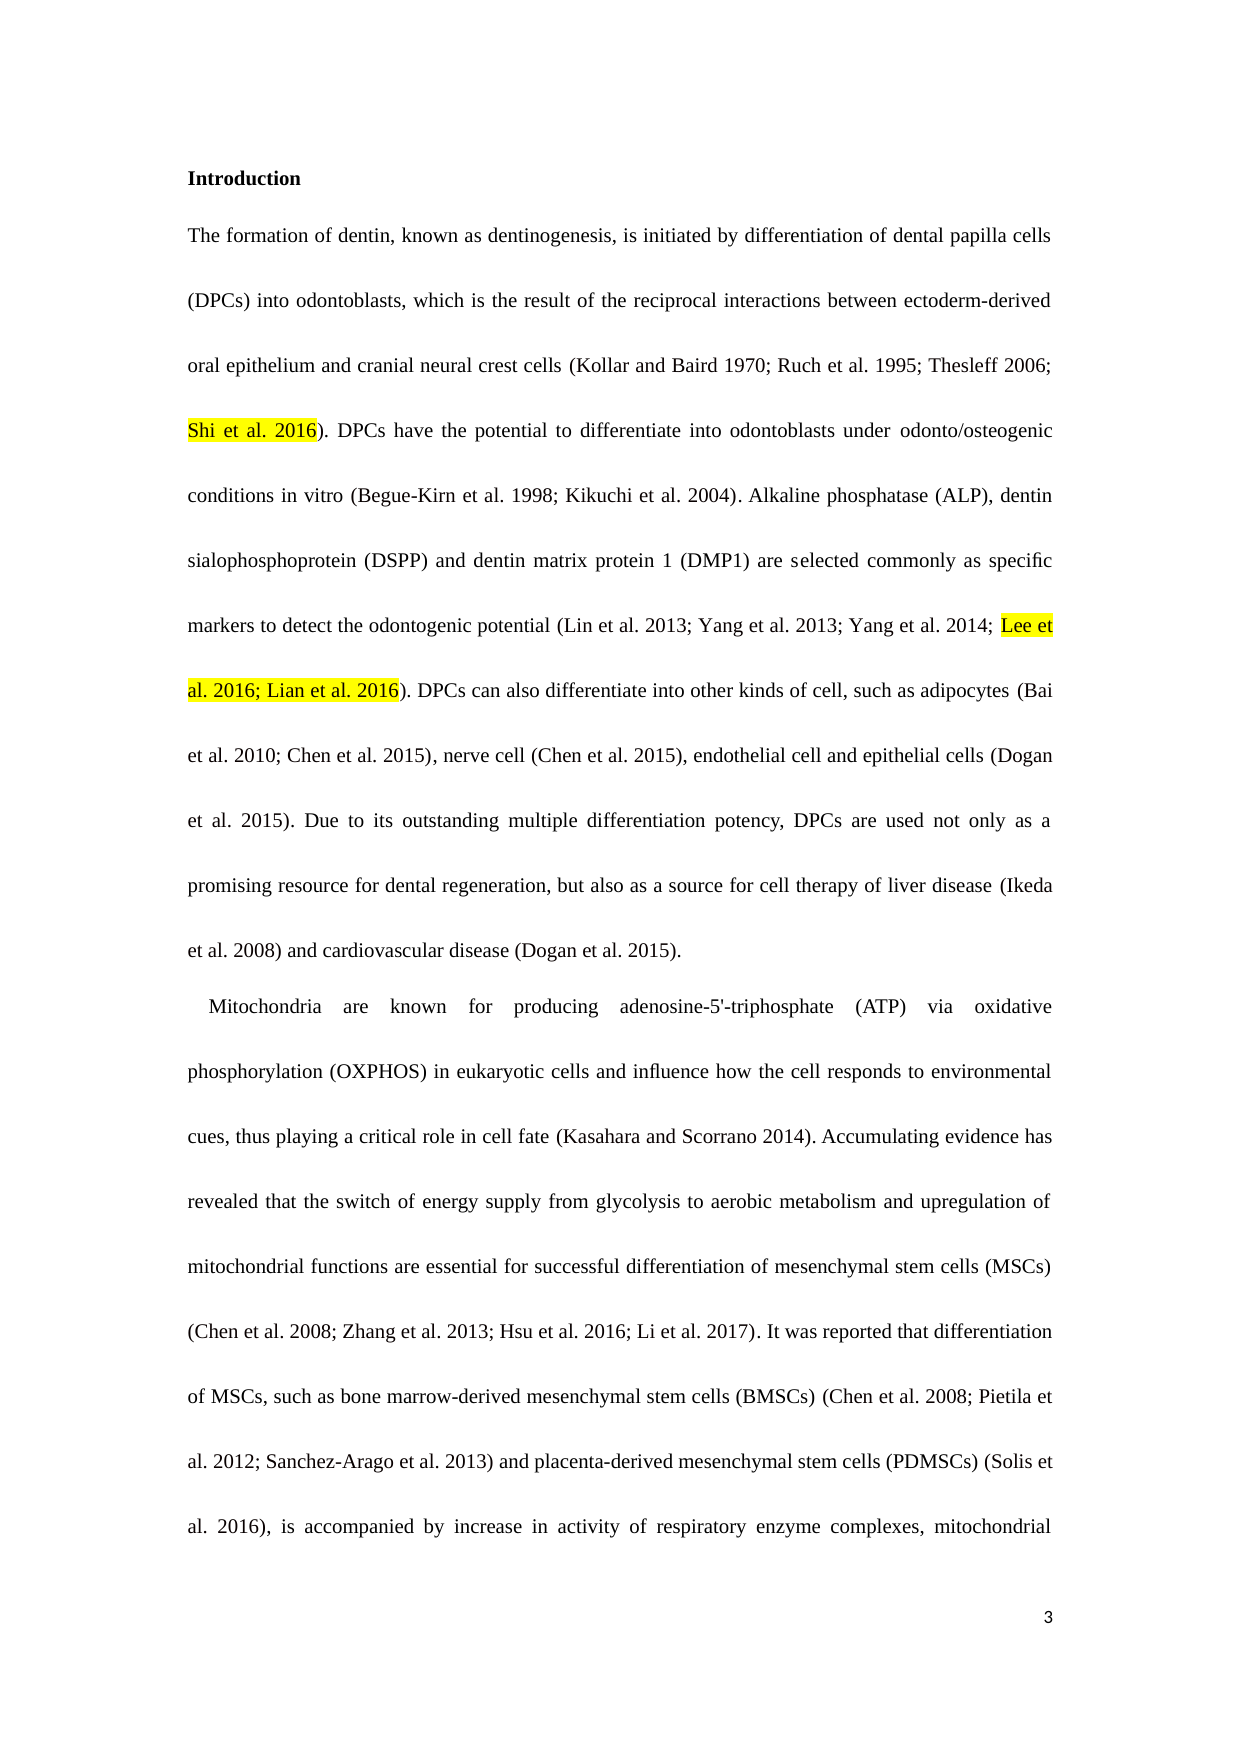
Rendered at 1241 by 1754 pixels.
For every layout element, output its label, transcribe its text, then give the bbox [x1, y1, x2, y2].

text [187, 990, 1053, 1543]
text Introduction [187, 162, 1053, 194]
text The formation of dentin, known as dentinogenesis, is initiated by differentiation of dental papilla cells (DPCs) into odontoblasts, which is the result of the reciprocal interactions between ectoderm-derived oral epithelium and cranial neural crest cells (Kollar and Baird 1970; Ruch et al. 1995; Thesleff 2006; Shi et al. 2016). DPCs have the potential to differentiate into odontoblasts under odonto/osteogenic conditions in vitro (Begue-Kirn et al. 1998; Kikuchi et al. 2004). Alkaline phosphatase (ALP), dentin sialophosphoprotein (DSPP) and dentin matrix protein 1 (DMP1) are selected commonly as speciﬁc markers to detect the odontogenic potential (Lin et al. 2013; Yang et al. 2013; Yang et al. 2014; Lee et al. 2016; Lian et al. 2016). DPCs can also differentiate into other kinds of cell, such as adipocytes (Bai et al. 2010; Chen et al. 2015), nerve cell (Chen et al. 2015), endothelial cell and epithelial cells (Dogan et al. 2015). Due to its outstanding multiple differentiation potency, DPCs are used not only as a promising resource for dental regeneration, but also as a source for cell therapy of liver disease (Ikeda et al. 2008) and cardiovascular disease (Dogan et al. 2015). [187, 218, 1053, 966]
